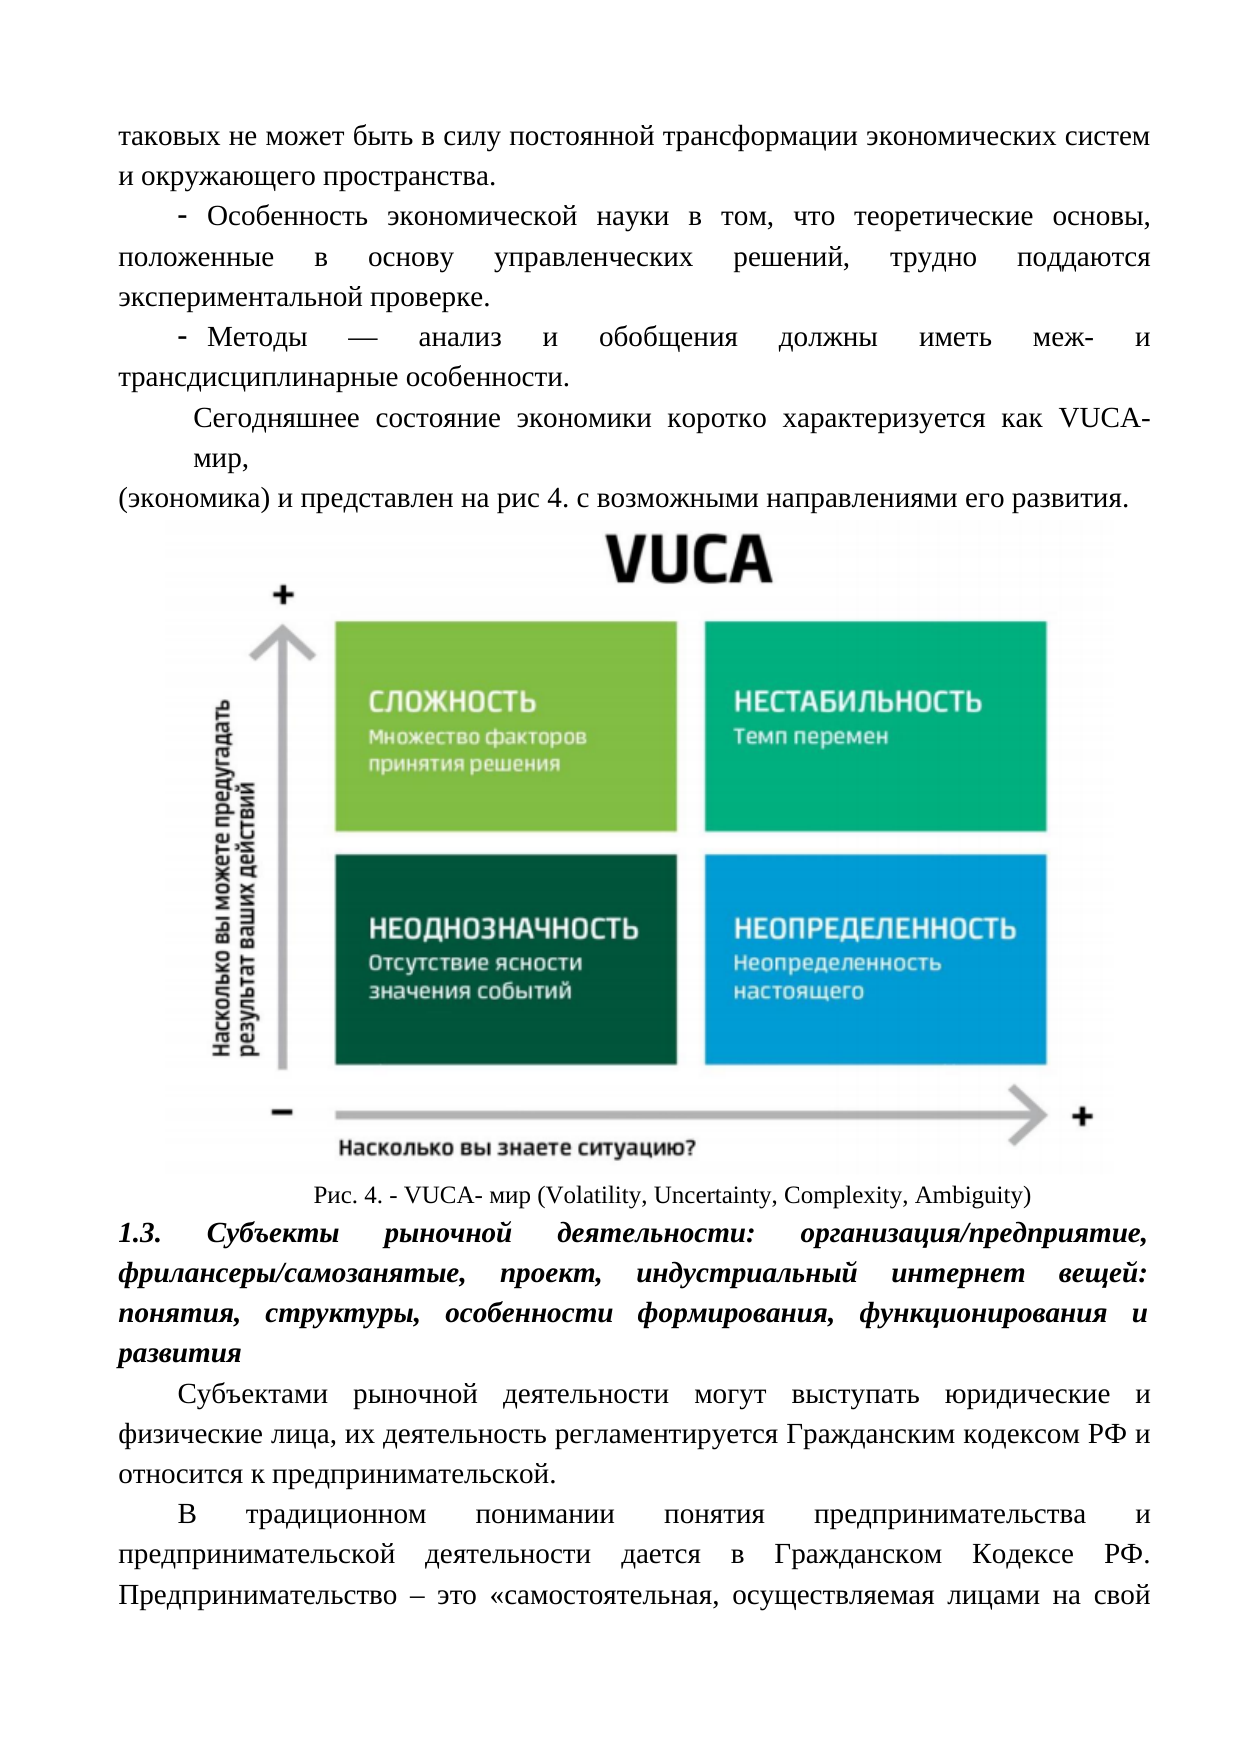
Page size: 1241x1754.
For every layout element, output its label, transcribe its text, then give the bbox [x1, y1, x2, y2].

picture [155, 520, 1115, 1175]
list Методы — анализ и обобщения должны иметь меж- и трансдисциплинарные особенности. [118, 319, 1152, 393]
list Сегодняшнее состояние экономики коротко характеризуется как VUCA-мир, [193, 400, 1152, 473]
list (экономика) и представлен на рис 4. с возможными направлениями его развития. [118, 480, 1152, 514]
text 1.3. Субъекты рыночной деятельности: организация/предприятие, фрилансеры/самозанятые, проект, индустриальный интернет вещей: понятия, структуры, особенности формирования, функционирования и развития [118, 1215, 1152, 1369]
list Особенность экономической науки в том, что теоретические основы, положенные в основу управленческих решений, трудно поддаются экспериментальной проверке. [118, 198, 1152, 313]
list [118, 1496, 1152, 1610]
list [118, 118, 1152, 192]
list Рис. 4. - VUCA- мир (Volatility, Uncertainty, Complexity, Ambiguity) [193, 1181, 1152, 1209]
list Субъектами рыночной деятельности могут выступать юридические и физические лица, их деятельность регламентируется Гражданским кодексом РФ и относится к предпринимательской. [118, 1376, 1152, 1490]
